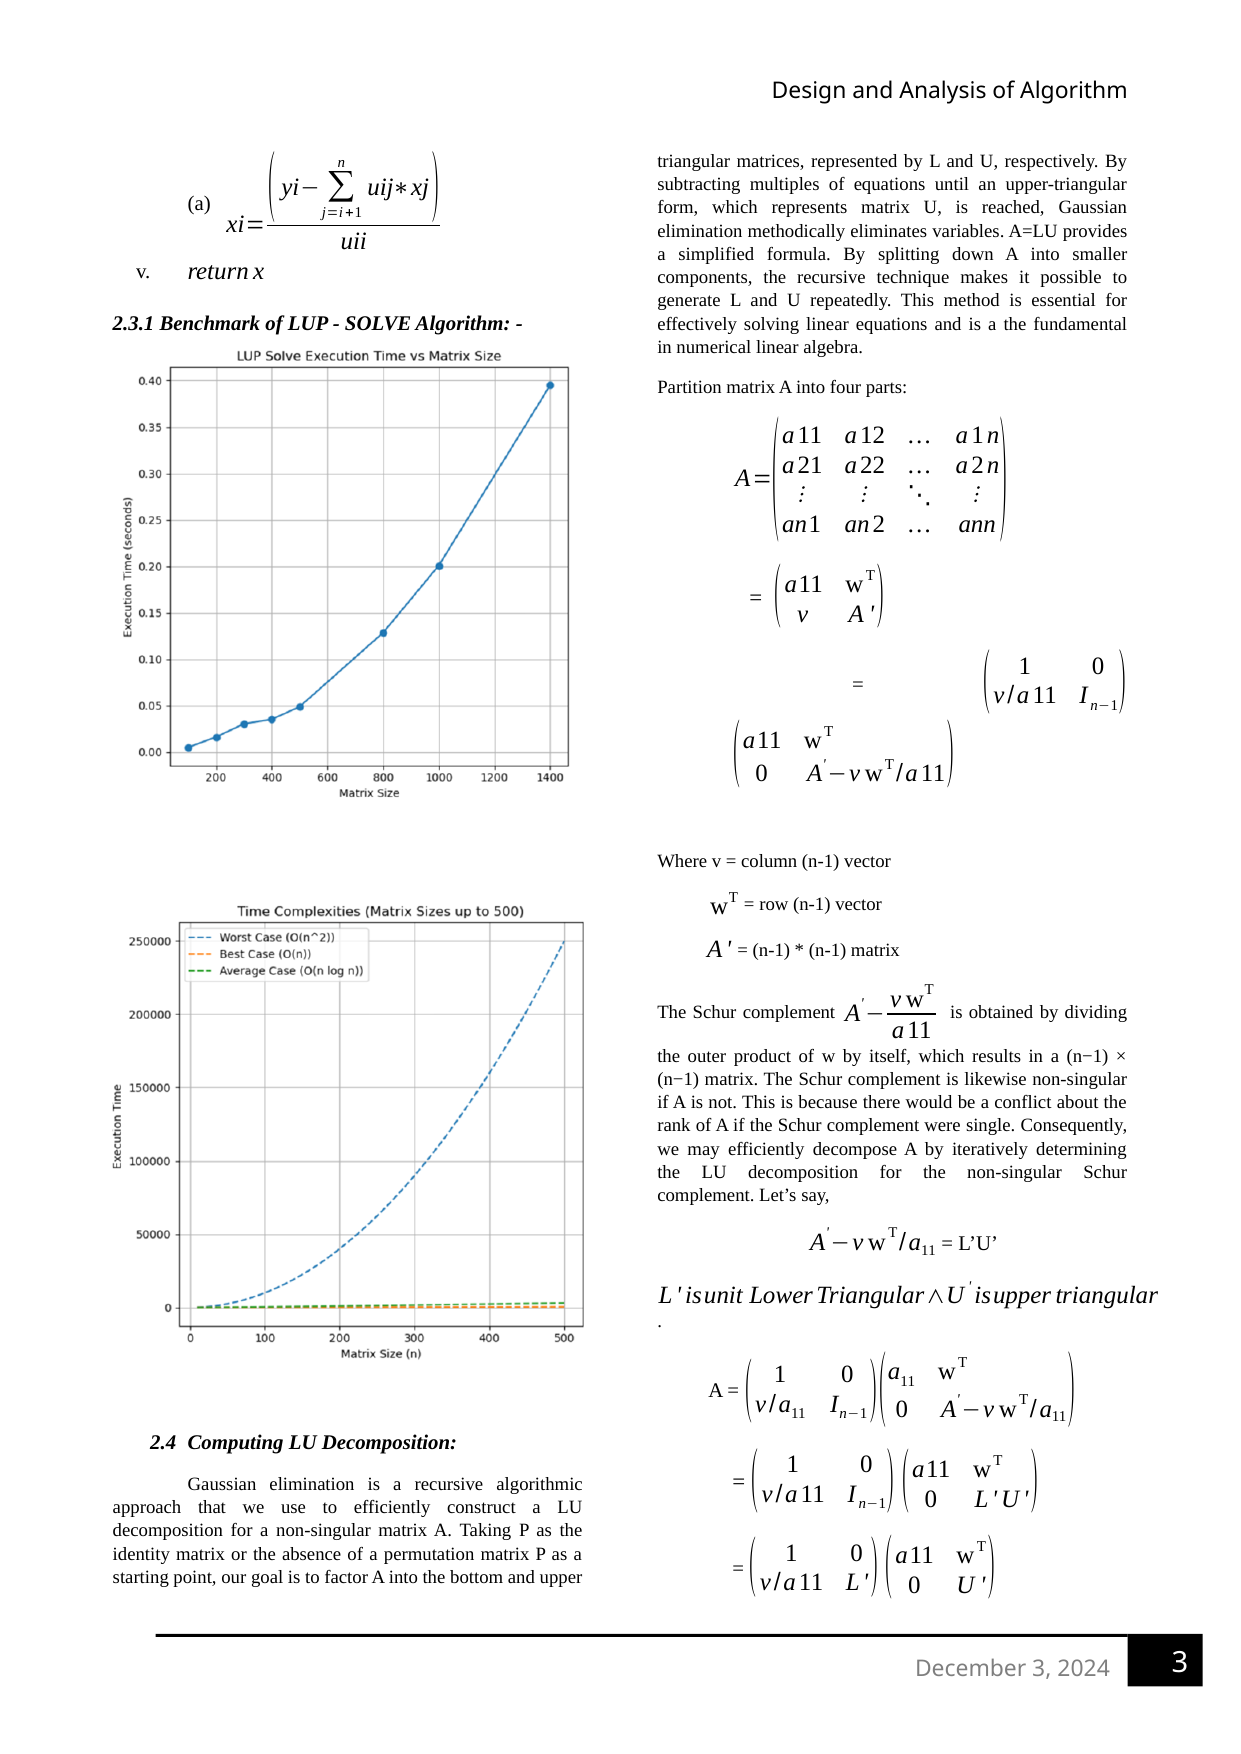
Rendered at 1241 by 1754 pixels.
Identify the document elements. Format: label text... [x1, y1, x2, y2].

text . [657, 1277, 1128, 1332]
text = (n-1) * (n-1) matrix [657, 936, 1128, 964]
text Partition matrix A into four parts: [657, 376, 1128, 397]
text = [732, 649, 1128, 790]
picture [112, 889, 596, 1369]
text = L’U’ [732, 1224, 1128, 1259]
list Computing LU Decomposition: [150, 1430, 583, 1454]
text 2.3.1 Benchmark of LUP - SOLVE Algorithm: - [112, 311, 583, 335]
text = row (n-1) vector [657, 888, 1128, 919]
text Gaussian elimination is a recursive algorithmic approach that we use to efficiently construct a LU decomposition for a non-singular matrix A. Taking P as the identity matrix or the absence of a permutation matrix P as a starting point, our goal is to factor A into the bottom and upper triangular matrices, represented by L and U, respectively. By subtracting multiples of equations until an upper-triangular form, which represents matrix U, is reached, Gaussian elimination methodically eliminates variables. A=LU provides a simplified formula. By splitting down A into smaller components, the recursive technique makes it possible to generate L and U repeatedly. This method is essential for effectively solving linear equations and is a the fundamental in numerical linear algebra. [112, 1473, 583, 1587]
text Gaussian elimination is a recursive algorithmic approach that we use to efficiently construct a LU decomposition for a non-singular matrix A. Taking P as the identity matrix or the absence of a permutation matrix P as a starting point, our goal is to factor A into the bottom and upper triangular matrices, represented by L and U, respectively. By subtracting multiples of equations until an upper-triangular form, which represents matrix U, is reached, Gaussian elimination methodically eliminates variables. A=LU provides a simplified formula. By splitting down A into smaller components, the recursive technique makes it possible to generate L and U repeatedly. This method is essential for effectively solving linear equations and is a the fundamental in numerical linear algebra. [657, 150, 1128, 357]
text The Schur complement is obtained by dividing the outer product of w by itself, which results in a (n−1) × (n−1) matrix. The Schur complement is likewise non-singular if A is not. This is because there would be a conflict about the rank of A if the Schur complement were single. Consequently, we may efficiently decompose A by iteratively determining the LU decomposition for the non-singular Schur complement. Let’s say, [657, 980, 1128, 1206]
picture [112, 335, 575, 808]
text = [657, 1448, 1128, 1515]
text A = [657, 1350, 1128, 1429]
text = [657, 1534, 1128, 1601]
text = [657, 563, 1128, 630]
text Where v = column (n-1) vector [657, 850, 1128, 872]
